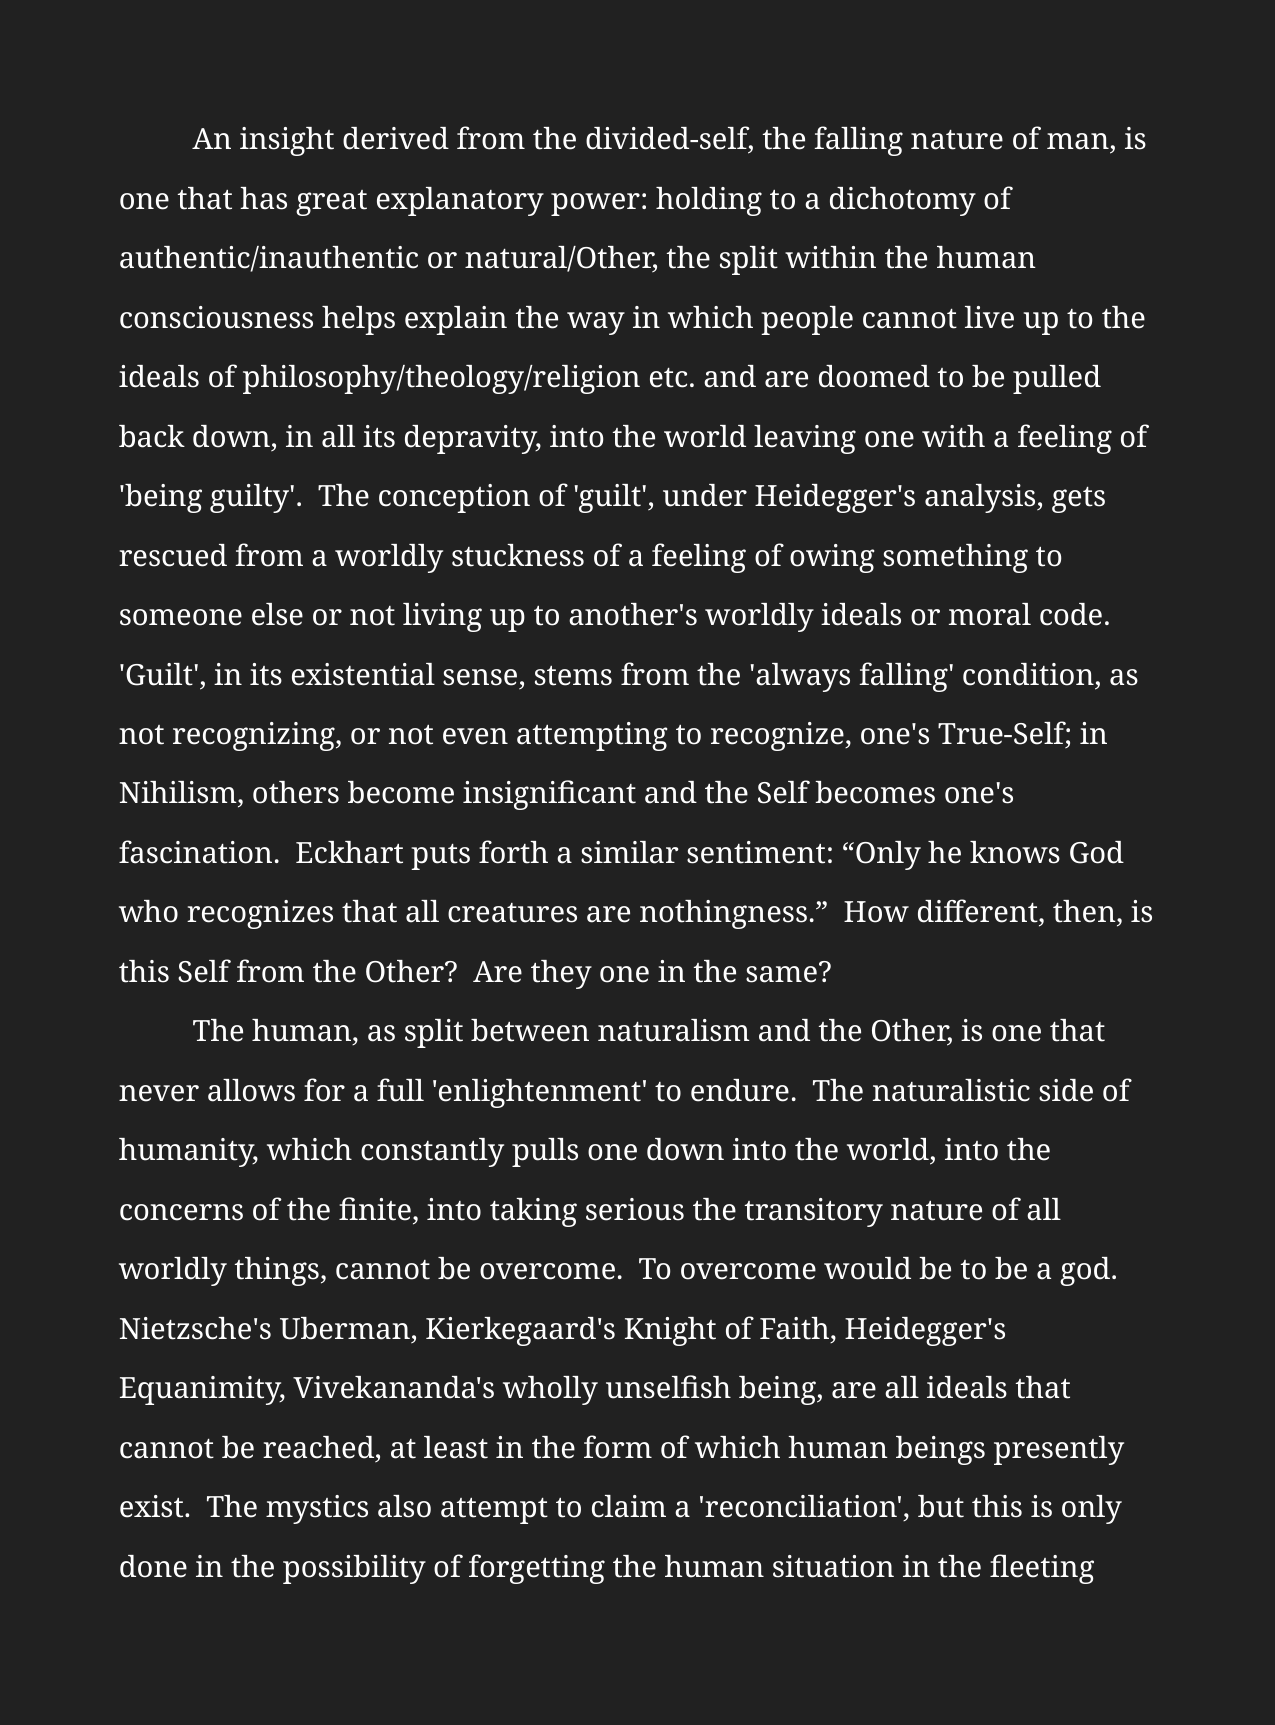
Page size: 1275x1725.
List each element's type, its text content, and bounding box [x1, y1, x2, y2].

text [118, 1011, 1156, 1586]
text An insight derived from the divided-self, the falling nature of man, is one that has great explanatory power: holding to a dichotomy of authentic/inauthentic or natural/Other, the split within the human consciousness helps explain the way in which people cannot live up to the ideals of philosophy/theology/religion etc. and are doomed to be pulled back down, in all its depravity, into the world leaving one with a feeling of 'being guilty'. The conception of 'guilt', under Heidegger's analysis, gets rescued from a worldly stuckness of a feeling of owing something to someone else or not living up to another's worldly ideals or moral code. 'Guilt', in its existential sense, stems from the 'always falling' condition, as not recognizing, or not even attempting to recognize, one's True-Self; in Nihilism, others become insignificant and the Self becomes one's fascination. Eckhart puts forth a similar sentiment: “Only he knows God who recognizes that all creatures are nothingness.” How different, then, is this Self from the Other? Are they one in the same? [118, 118, 1156, 991]
